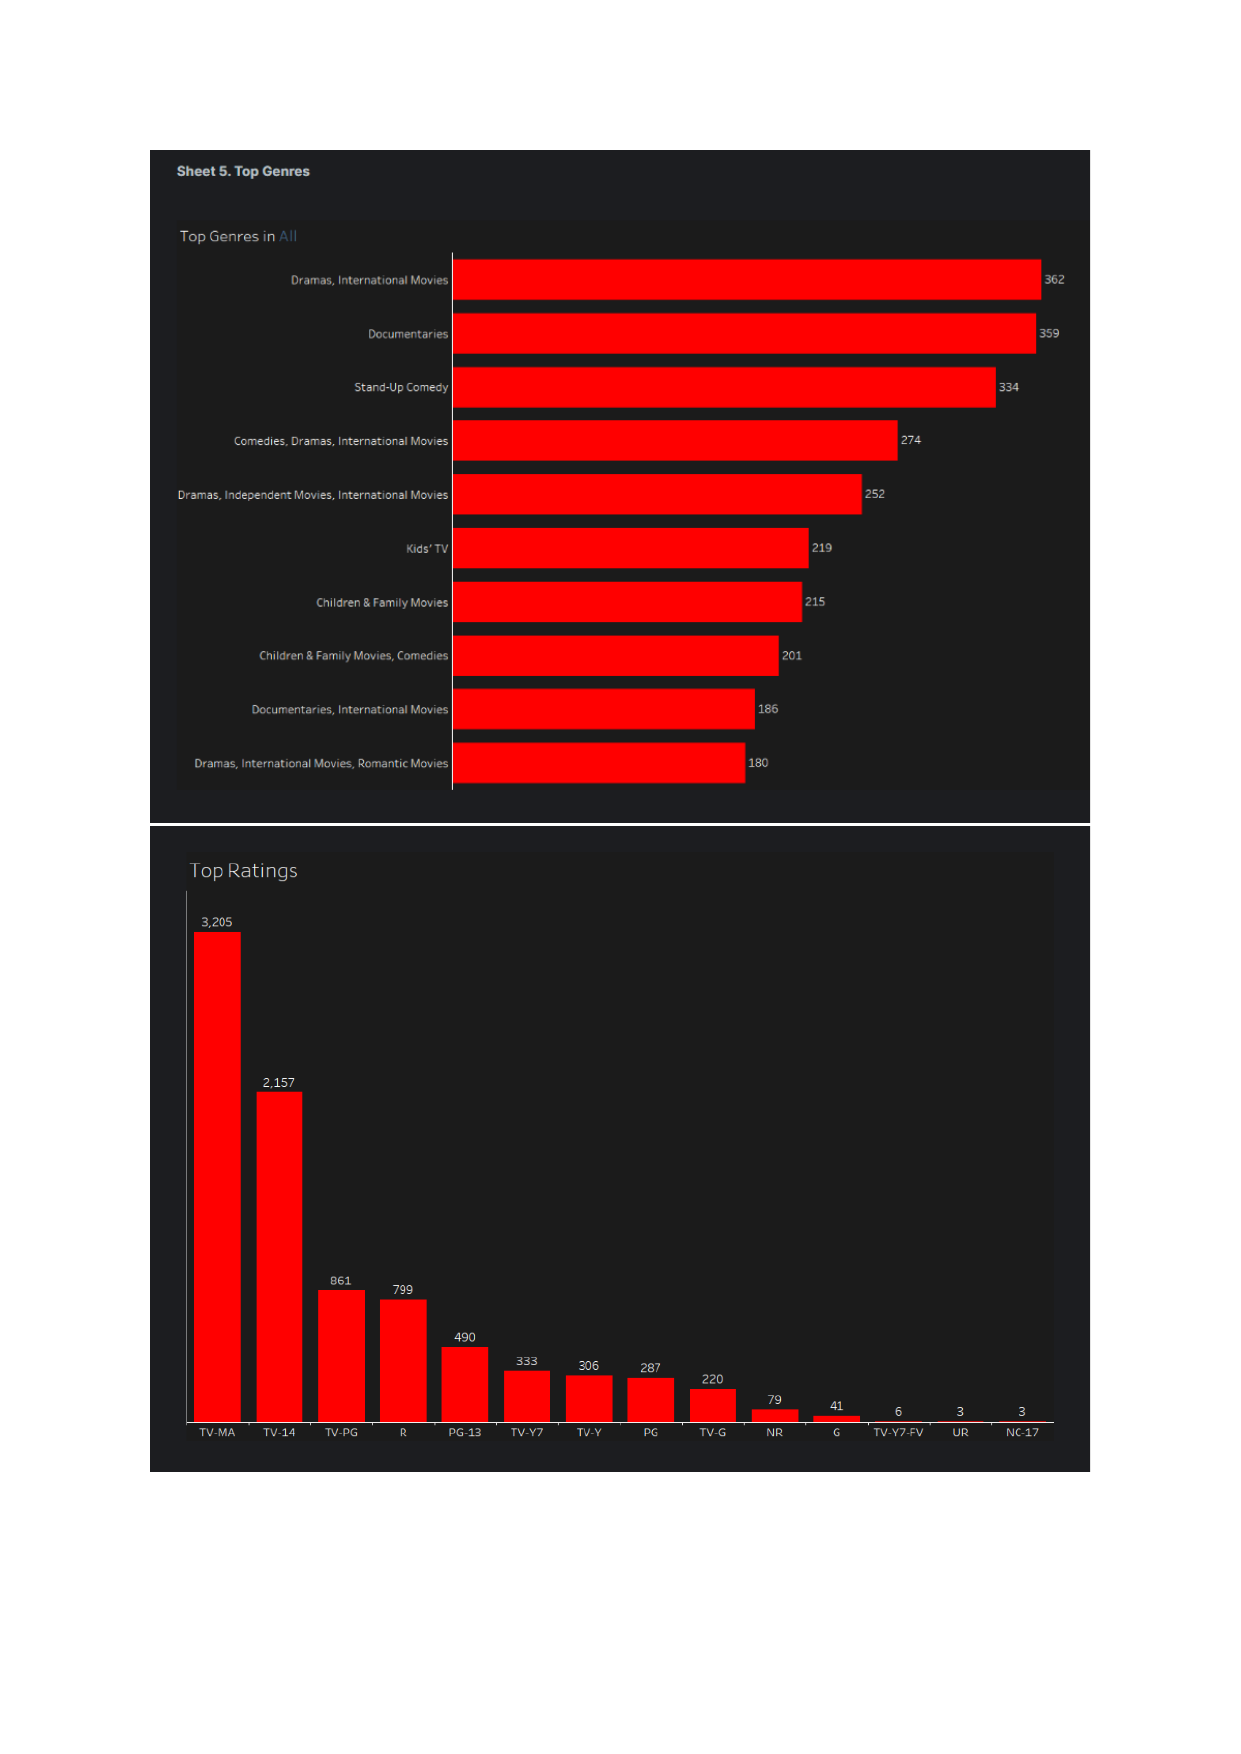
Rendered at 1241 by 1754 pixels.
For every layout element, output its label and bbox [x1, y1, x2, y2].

picture [150, 150, 1091, 823]
picture [150, 826, 1091, 1472]
